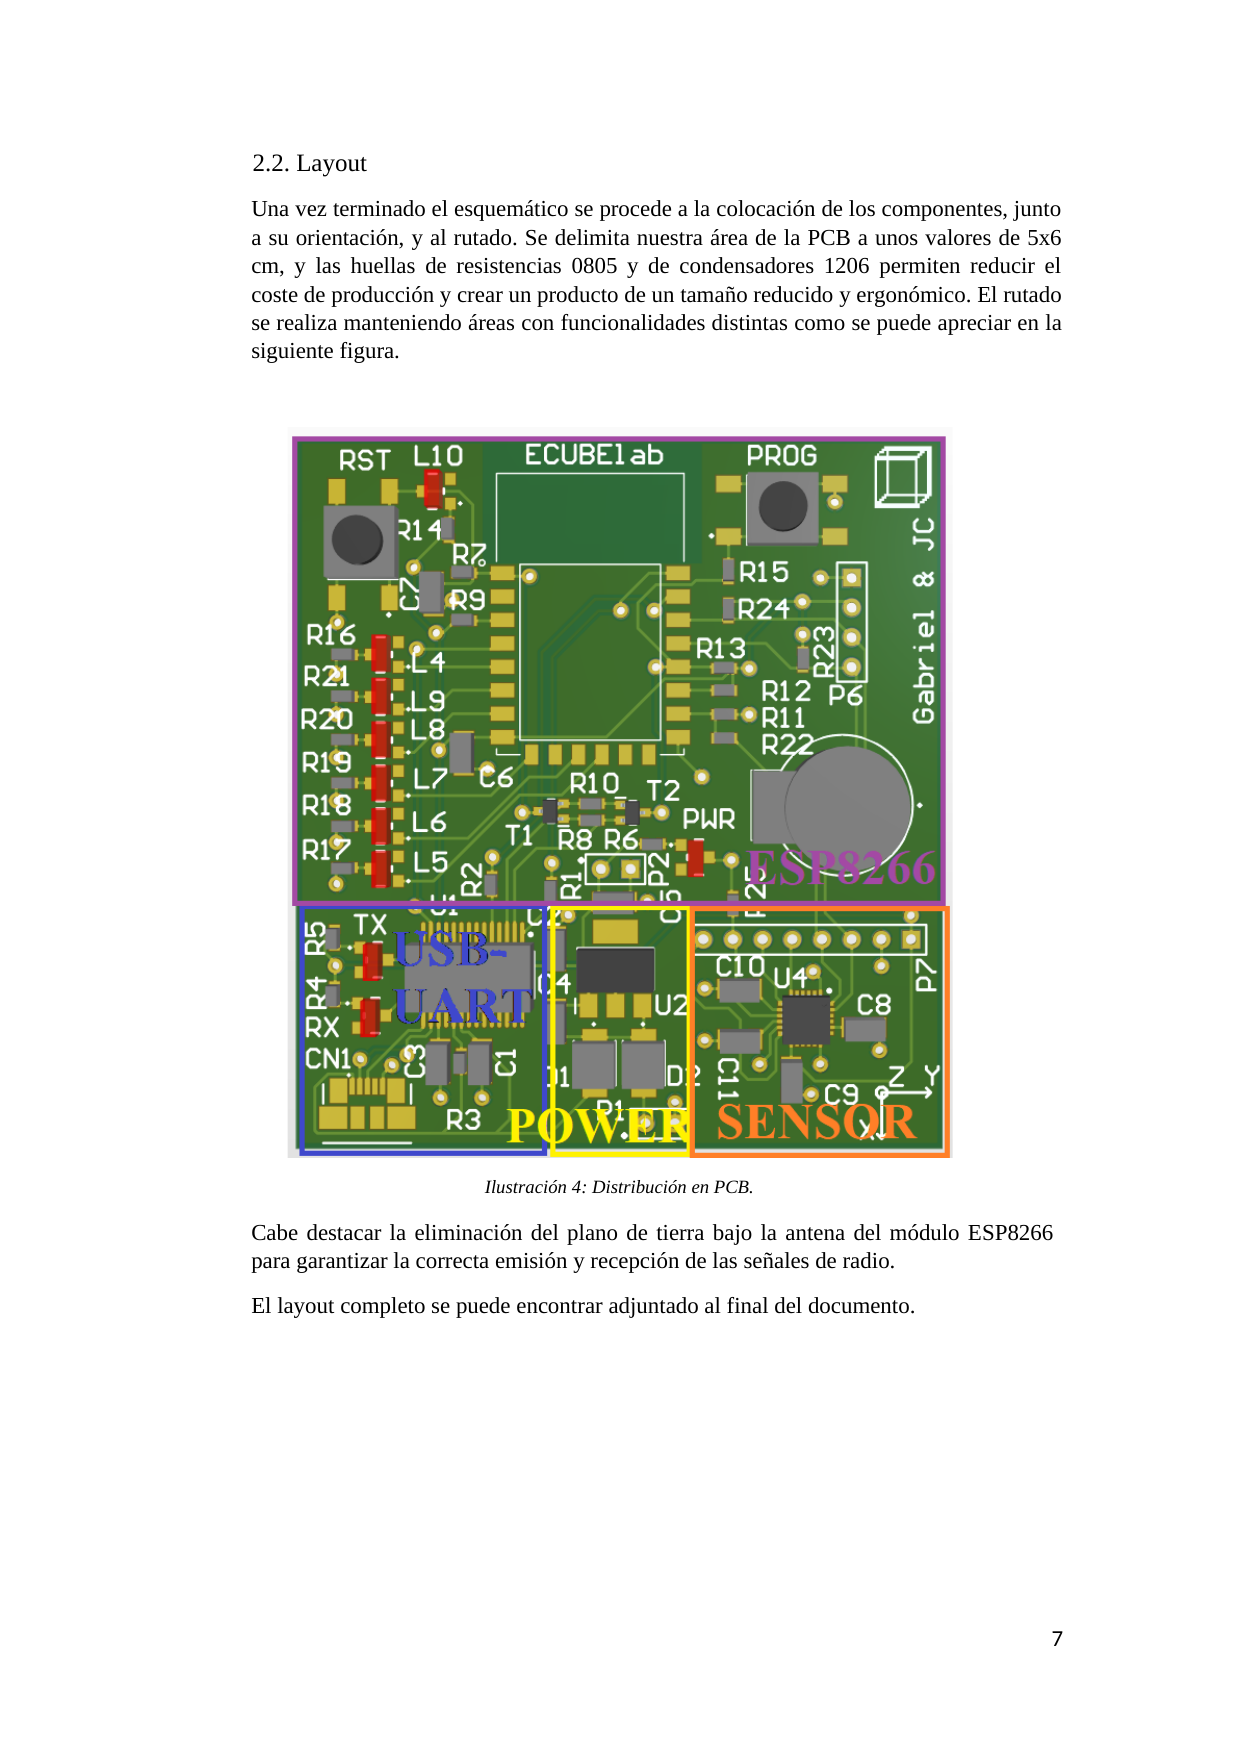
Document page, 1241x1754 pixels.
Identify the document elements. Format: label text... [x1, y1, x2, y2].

picture [287, 427, 953, 1158]
text El layout completo se puede encontrar adjuntado al final del documento. [251, 1292, 1063, 1318]
text Una vez terminado el esquemático se procede a la colocación de los componentes, junto a su orientación, y al rutado. Se delimita nuestra área de la PCB a unos valores de 5x6 cm, y las huellas de resistencias 0805 y de condensadores 1206 permiten reducir el coste de producción y crear un producto de un tamaño reducido y ergonómico. El rutado se realiza manteniendo áreas con funcionalidades distintas como se puede apreciar en la siguiente figura. [251, 195, 1063, 364]
text Ilustración 4: Distribución en PCB. [177, 1176, 1063, 1198]
list 2.2. Layout [252, 148, 1063, 176]
text Cabe destacar la eliminación del plano de tierra bajo la antena del módulo ESP8266 para garantizar la correcta emisión y recepción de las señales de radio. [177, 1219, 1063, 1273]
